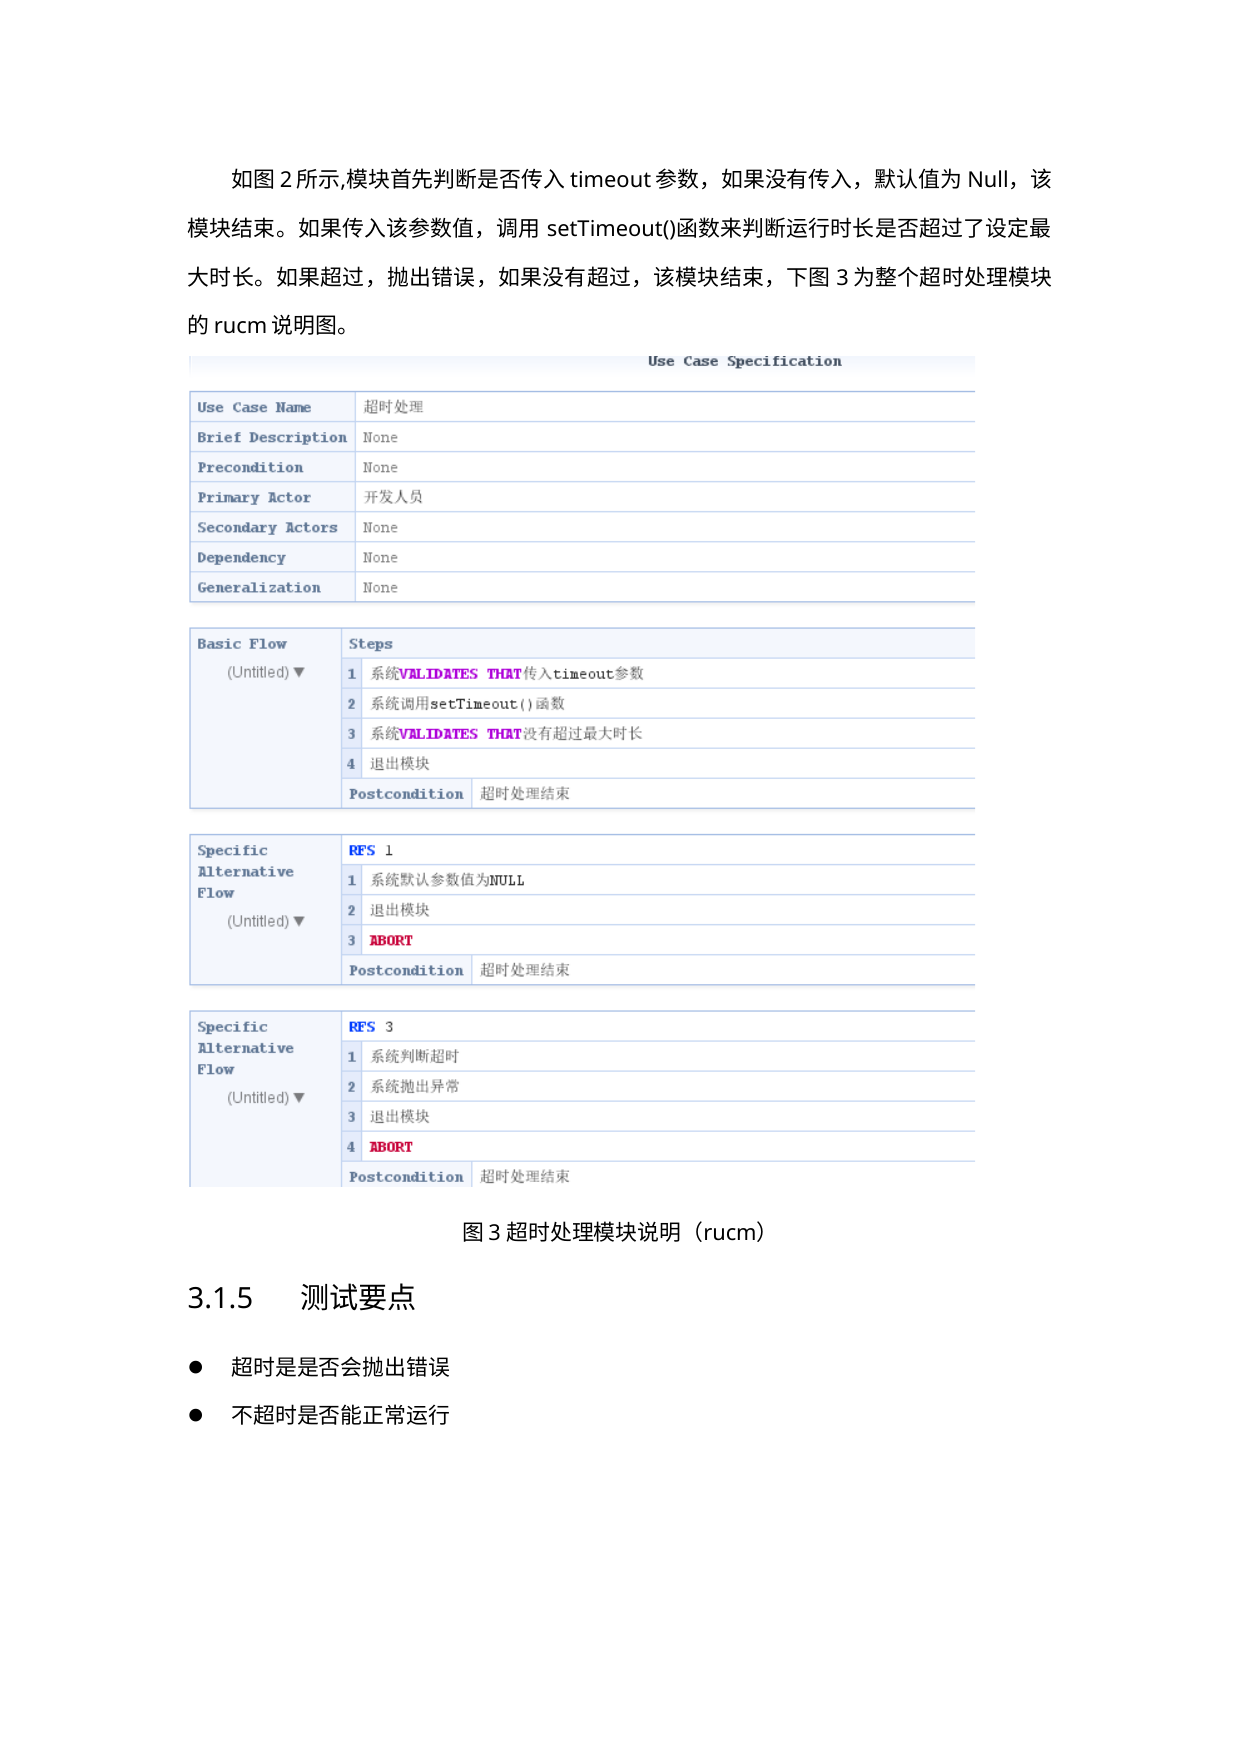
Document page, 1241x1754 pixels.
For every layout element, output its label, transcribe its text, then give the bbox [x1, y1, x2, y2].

list 超时是是否会抛出错误 [187, 1349, 1053, 1382]
list 测试要点 [187, 1263, 1053, 1328]
text 图3 超时处理模块说明（rucm） [187, 1215, 1053, 1247]
text 如图2所示,模块首先判断是否传入timeout参数，如果没有传入，默认值为Null，该模块结束。如果传入该参数值，调用setTimeout()函数来判断运行时长是否超过了设定最大时长。如果超过，抛出错误，如果没有超过，该模块结束，下图3为整个超时处理模块的rucm说明图。 [187, 162, 1053, 341]
picture [187, 356, 976, 1187]
list 不超时是否能正常运行 [187, 1398, 1053, 1430]
